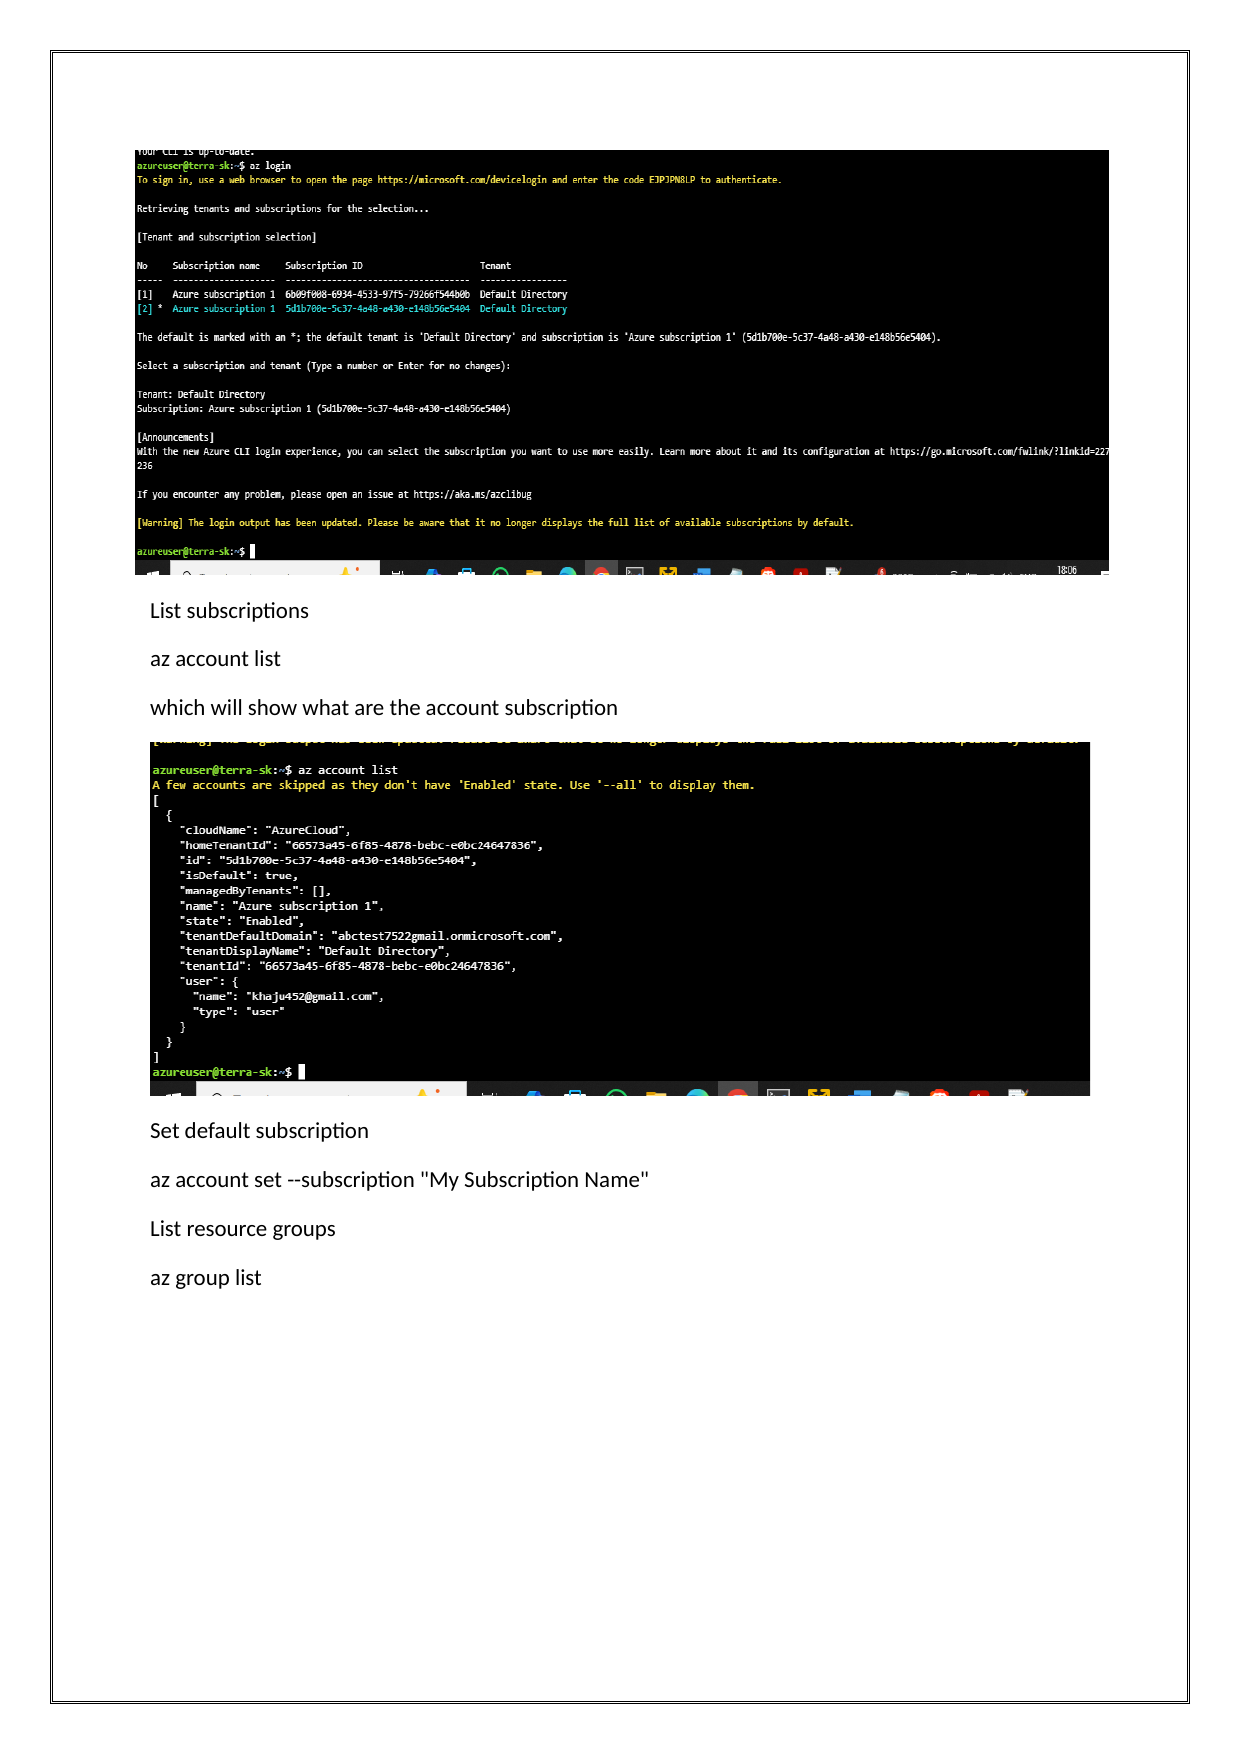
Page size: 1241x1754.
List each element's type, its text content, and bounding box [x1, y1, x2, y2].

picture [150, 742, 1091, 1096]
text List resource groups [150, 1214, 1090, 1242]
text which will show what are the account subscription [150, 693, 1090, 721]
text az account set --subscription "My Subscription Name" [150, 1166, 1090, 1193]
text Set default subscription [150, 1117, 1090, 1145]
text List subscriptions [150, 596, 1090, 624]
text az group list [150, 1263, 1090, 1291]
picture [135, 150, 1109, 575]
text az account list [150, 644, 1090, 673]
